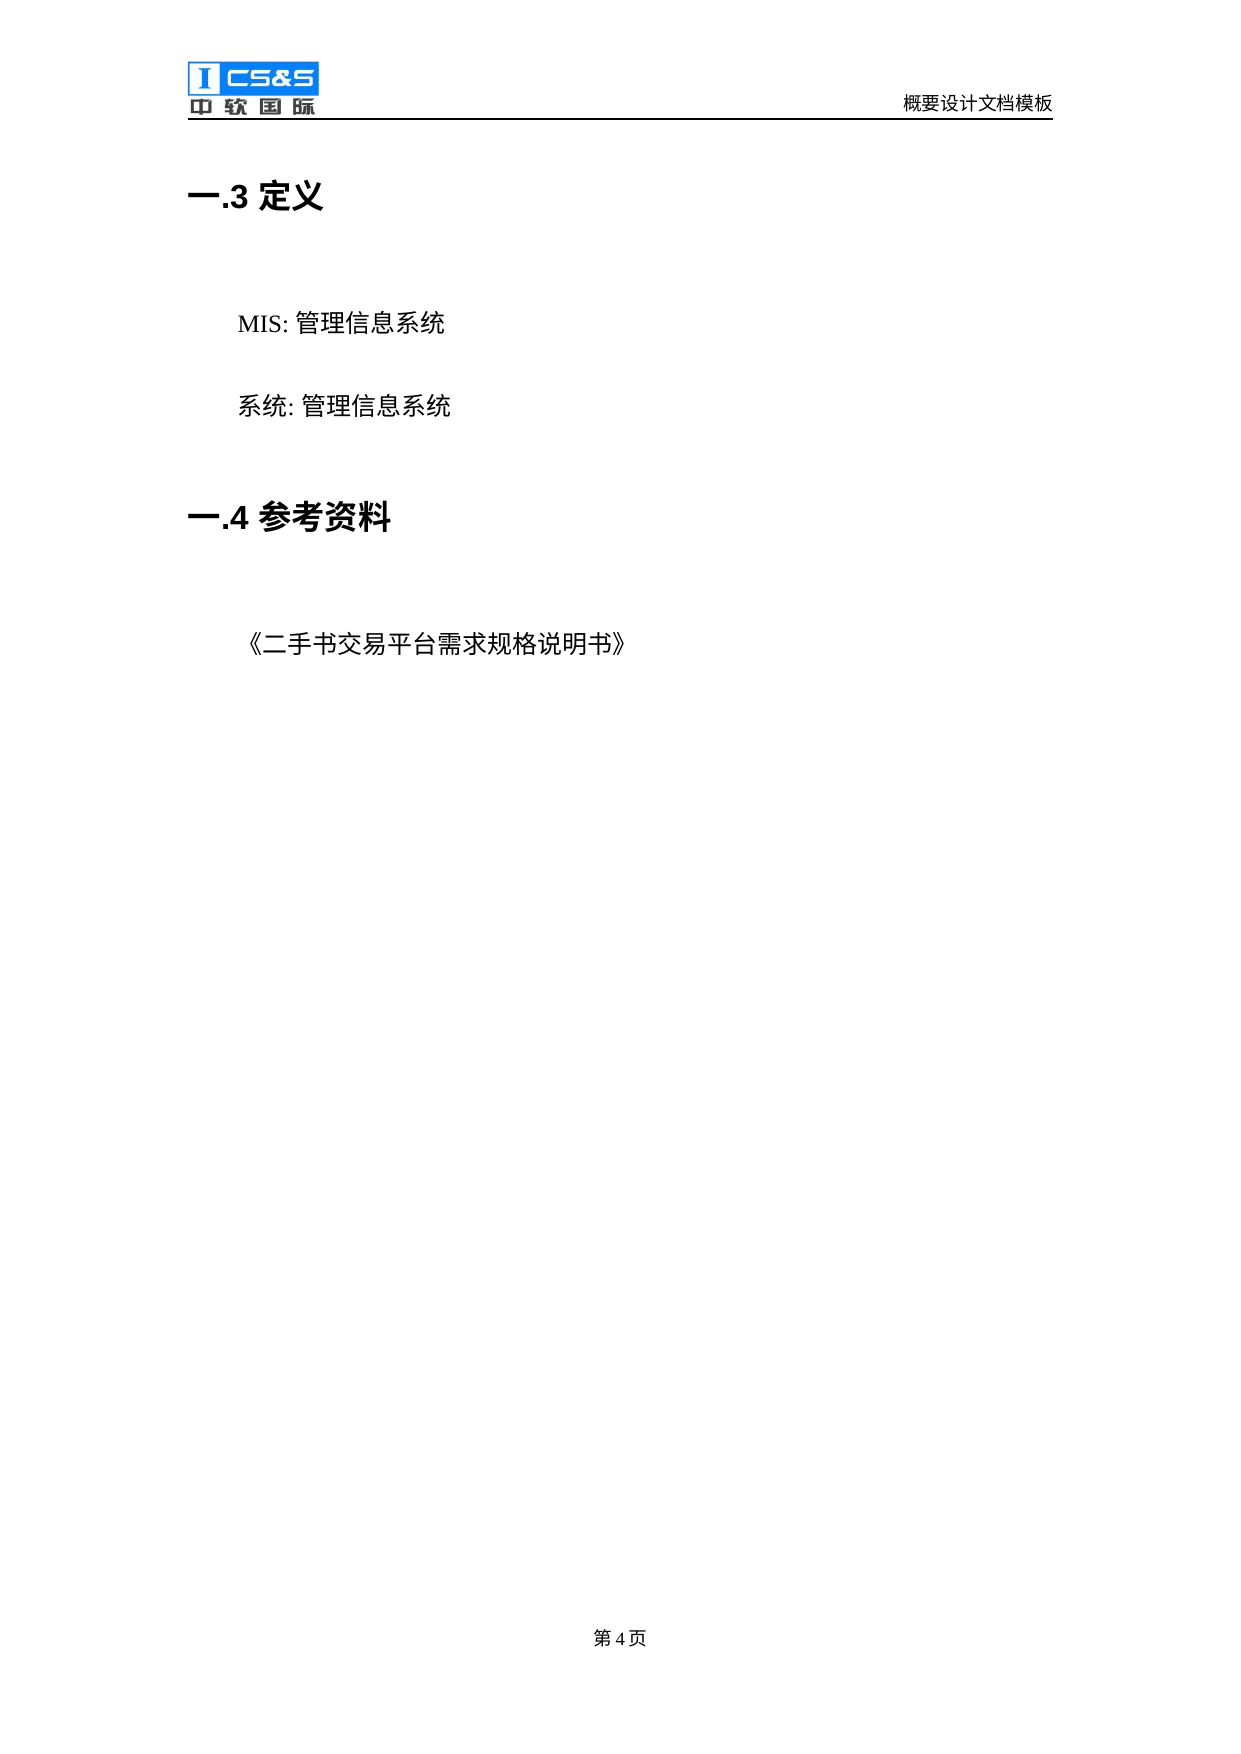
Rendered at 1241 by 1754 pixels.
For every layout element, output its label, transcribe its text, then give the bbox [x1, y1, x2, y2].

subtitle 参考资料 [187, 482, 1053, 547]
subtitle 定义 [187, 162, 1053, 227]
text MIS: 管理信息系统 [187, 289, 1053, 354]
picture [187, 61, 319, 115]
text 系统: 管理信息系统 [187, 372, 1053, 437]
text 《二手书交易平台需求规格说明书》 [187, 610, 1053, 675]
